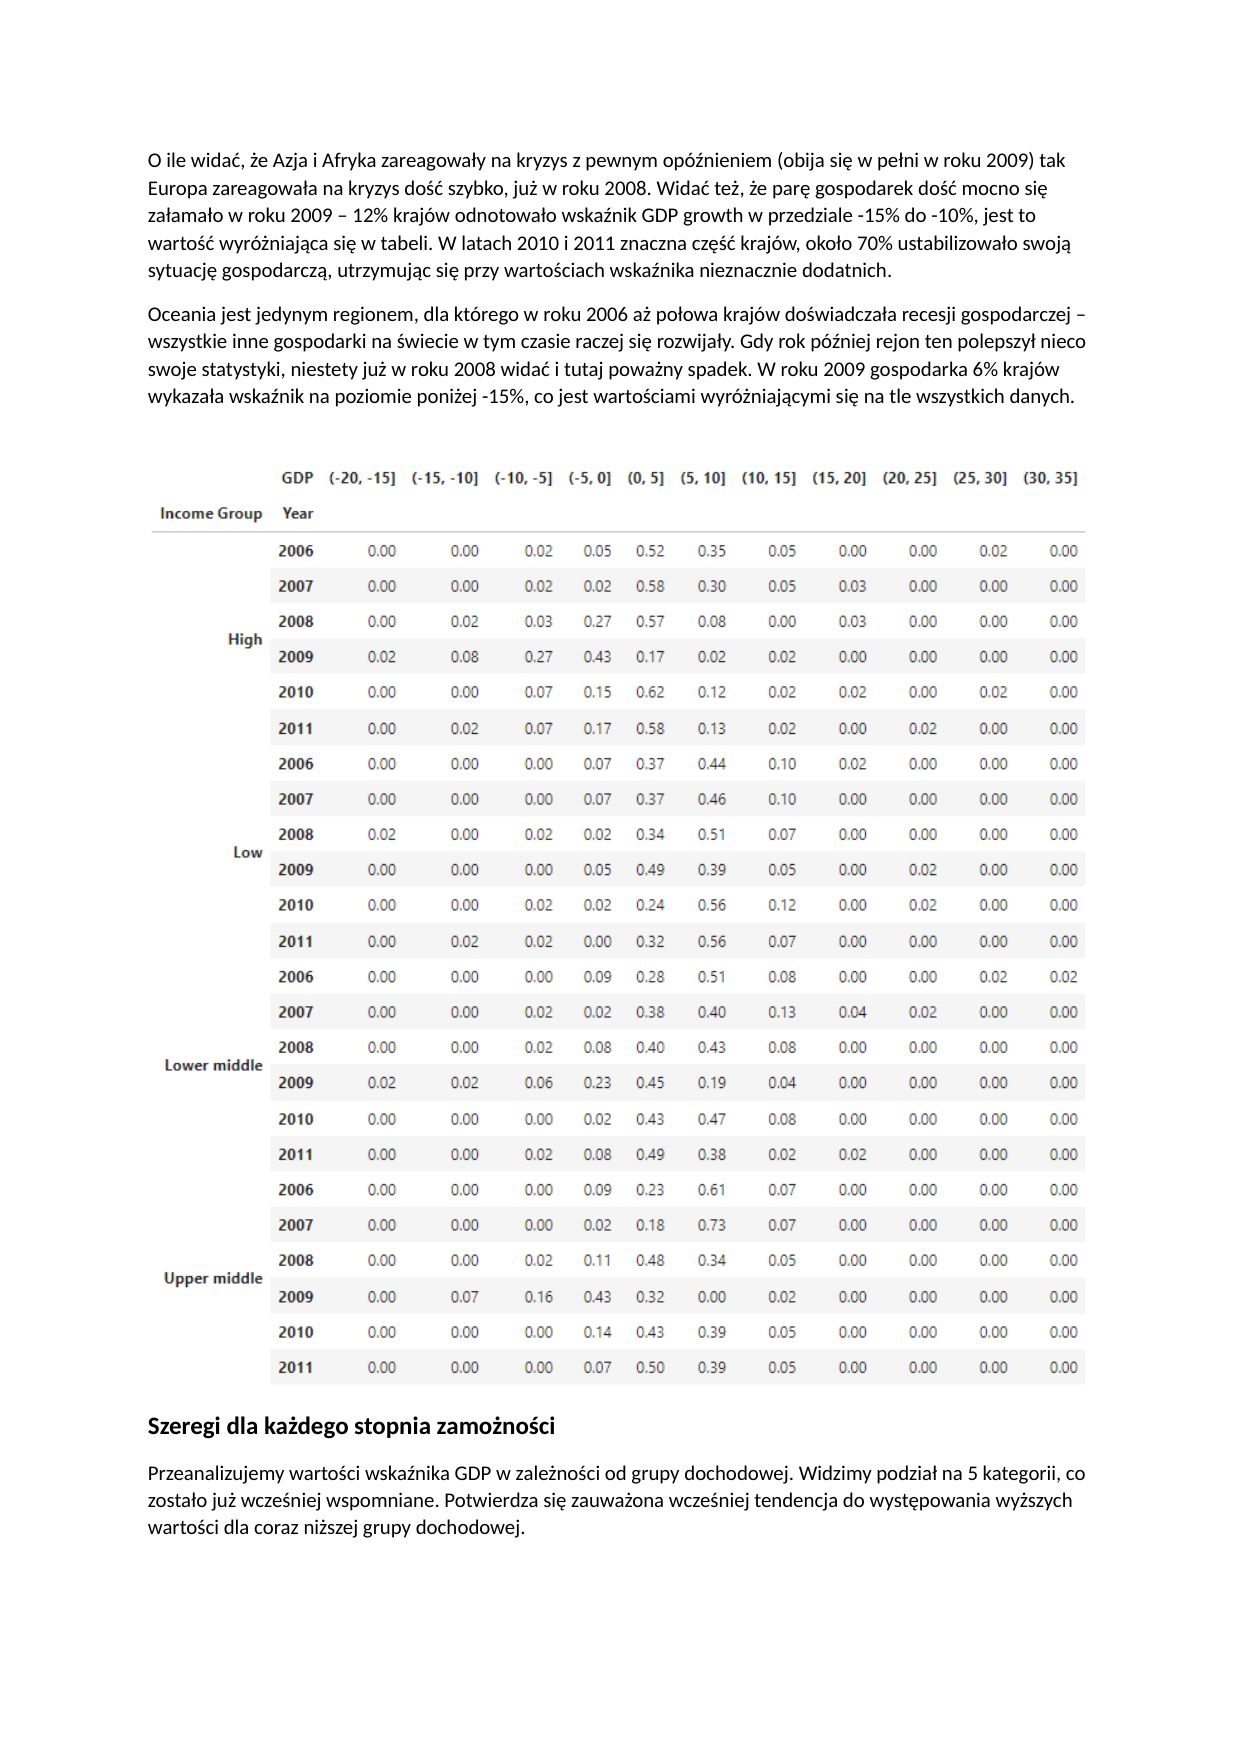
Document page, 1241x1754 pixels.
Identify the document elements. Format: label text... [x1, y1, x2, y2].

text Szeregi dla każdego stopnia zamożności [148, 1410, 1093, 1441]
text O ile widać, że Azja i Afryka zareagowały na kryzys z pewnym opóźnieniem (obija się w pełni w roku 2009) tak Europa zareagowała na kryzys dość szybko, już w roku 2008. Widać też, że parę gospodarek dość mocno się załamało w roku 2009 – 12% krajów odnotowało wskaźnik GDP growth w przedziale -15% do -10%, jest to wartość wyróżniająca się w tabeli. W latach 2010 i 2011 znaczna część krajów, około 70% ustabilizowało swoją sytuację gospodarczą, utrzymując się przy wartościach wskaźnika nieznacznie dodatnich. [148, 148, 1093, 283]
text Oceania jest jedynym regionem, dla którego w roku 2006 aż połowa krajów doświadczała recesji gospodarczej – wszystkie inne gospodarki na świecie w tym czasie raczej się rozwijały. Gdy rok później rejon ten polepszył nieco swoje statystyki, niestety już w roku 2008 widać i tutaj poważny spadek. W roku 2009 gospodarka 6% krajów wykazała wskaźnik na poziomie poniżej -15%, co jest wartościami wyróżniającymi się na tle wszystkich danych. [148, 301, 1093, 409]
picture [147, 457, 1093, 1392]
text Przeanalizujemy wartości wskaźnika GDP w zależności od grupy dochodowej. Widzimy podział na 5 kategorii, co zostało już wcześniej wspomniane. Potwierdza się zauważona wcześniej tendencja do występowania wyższych wartości dla coraz niższej grupy dochodowej. [148, 1460, 1093, 1540]
